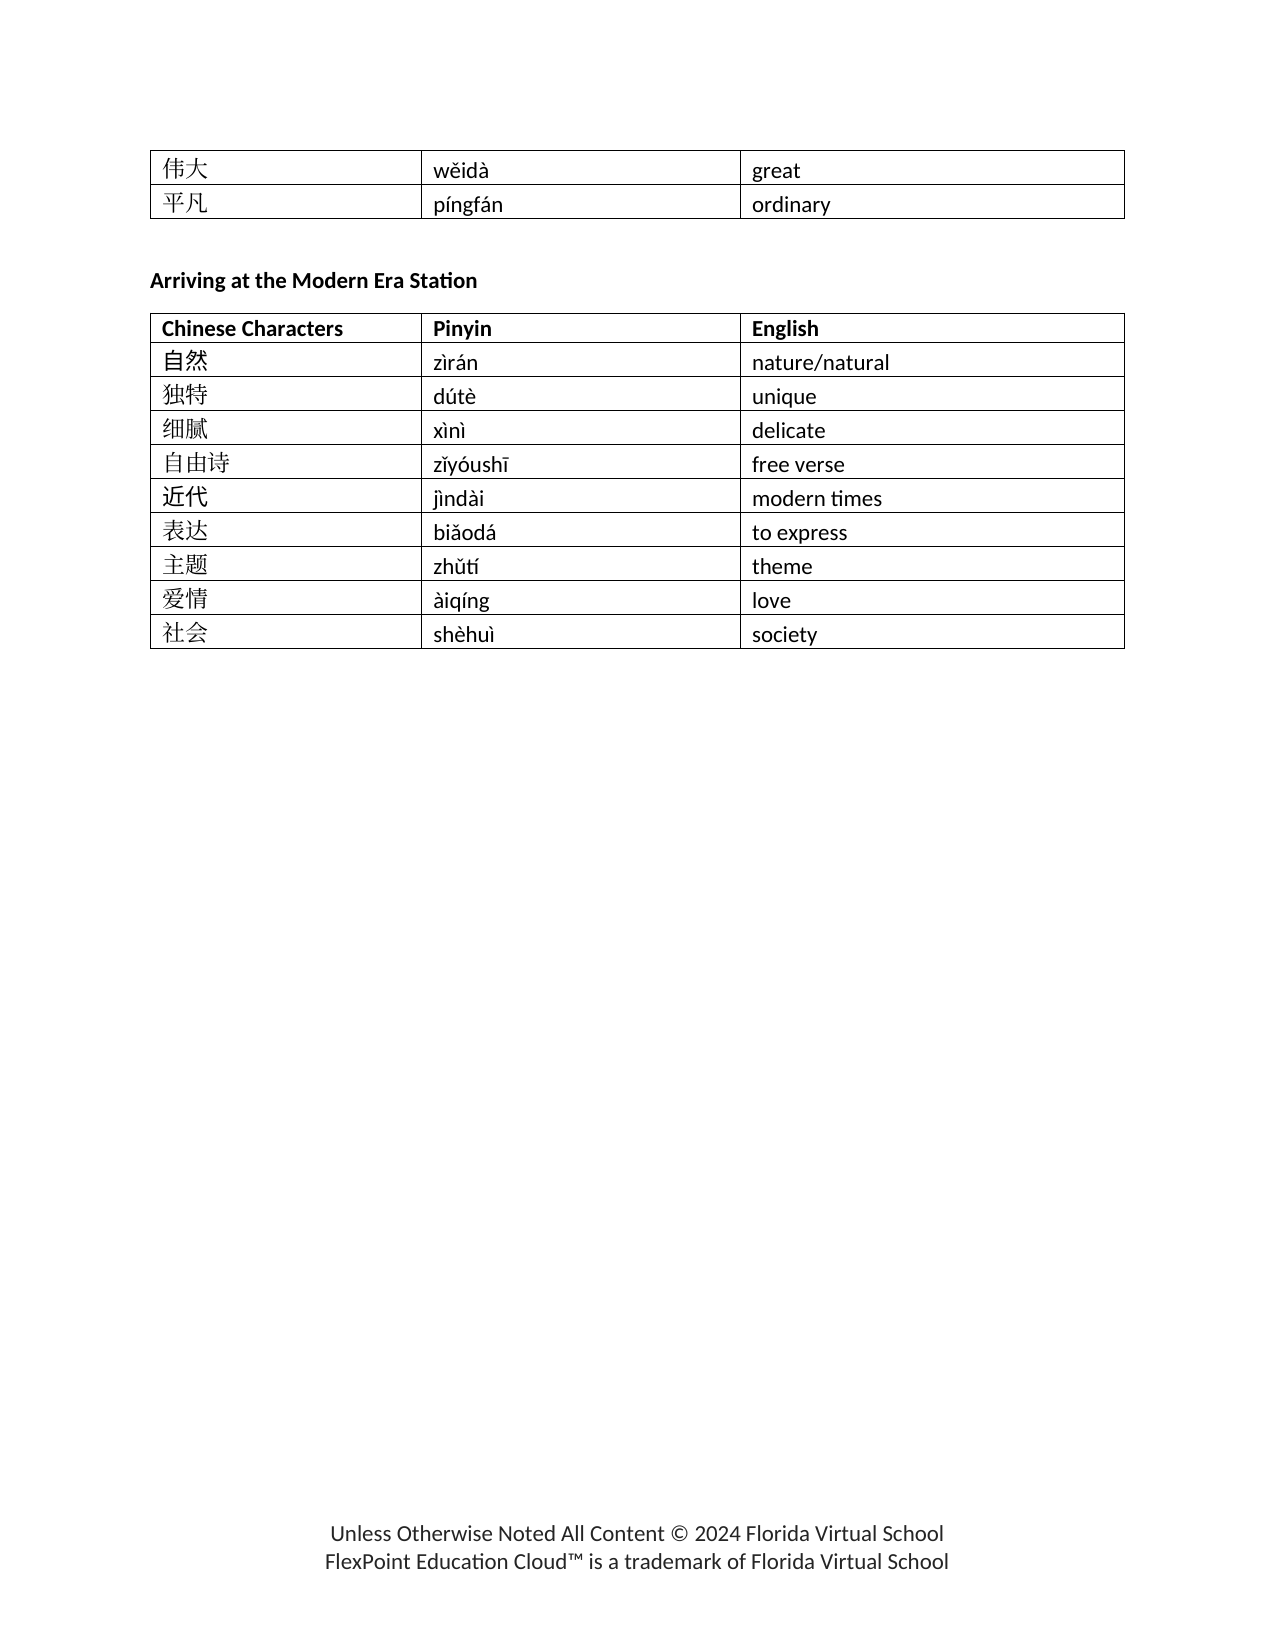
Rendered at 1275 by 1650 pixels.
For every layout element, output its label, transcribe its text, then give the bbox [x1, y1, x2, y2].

table_cell 细腻 [151, 411, 421, 444]
table_cell great [741, 151, 1124, 184]
table_cell xìnì [422, 411, 740, 444]
table_cell society [741, 615, 1124, 648]
table_cell 自由诗 [151, 445, 421, 478]
table_header Chinese Characters [151, 314, 421, 342]
table_cell unique [741, 377, 1124, 410]
table_cell 近代 [151, 479, 421, 512]
table_cell biǎodá [422, 513, 740, 546]
table_cell theme [741, 547, 1124, 580]
table_cell zìrán [422, 343, 740, 376]
table_cell delicate [741, 411, 1124, 444]
table_cell jìndài [422, 479, 740, 512]
text Arriving at the Modern Era Station [150, 266, 1125, 294]
table_cell free verse [741, 445, 1124, 478]
table_cell shèhuì [422, 615, 740, 648]
table_cell 伟大 [151, 151, 421, 184]
table_cell 自然 [151, 343, 421, 376]
table_cell píngfán [422, 185, 740, 218]
table_cell zǐyóushī [422, 445, 740, 478]
table_header English [741, 314, 1124, 342]
table_cell modern times [741, 479, 1124, 512]
table_cell zhǔtí [422, 547, 740, 580]
table_cell nature/natural [741, 343, 1124, 376]
table_cell 独特 [151, 377, 421, 410]
table_cell 表达 [151, 513, 421, 546]
table_cell dútè [422, 377, 740, 410]
table_cell 社会 [151, 615, 421, 648]
table_cell love [741, 581, 1124, 614]
table_cell 平凡 [151, 185, 421, 218]
table_cell 主题 [151, 547, 421, 580]
table_header Pinyin [422, 314, 740, 342]
table_cell ordinary [741, 185, 1124, 218]
table_cell wěidà [422, 151, 740, 184]
table_cell to express [741, 513, 1124, 546]
table_cell 爱情 [151, 581, 421, 614]
table_cell àiqíng [422, 581, 740, 614]
